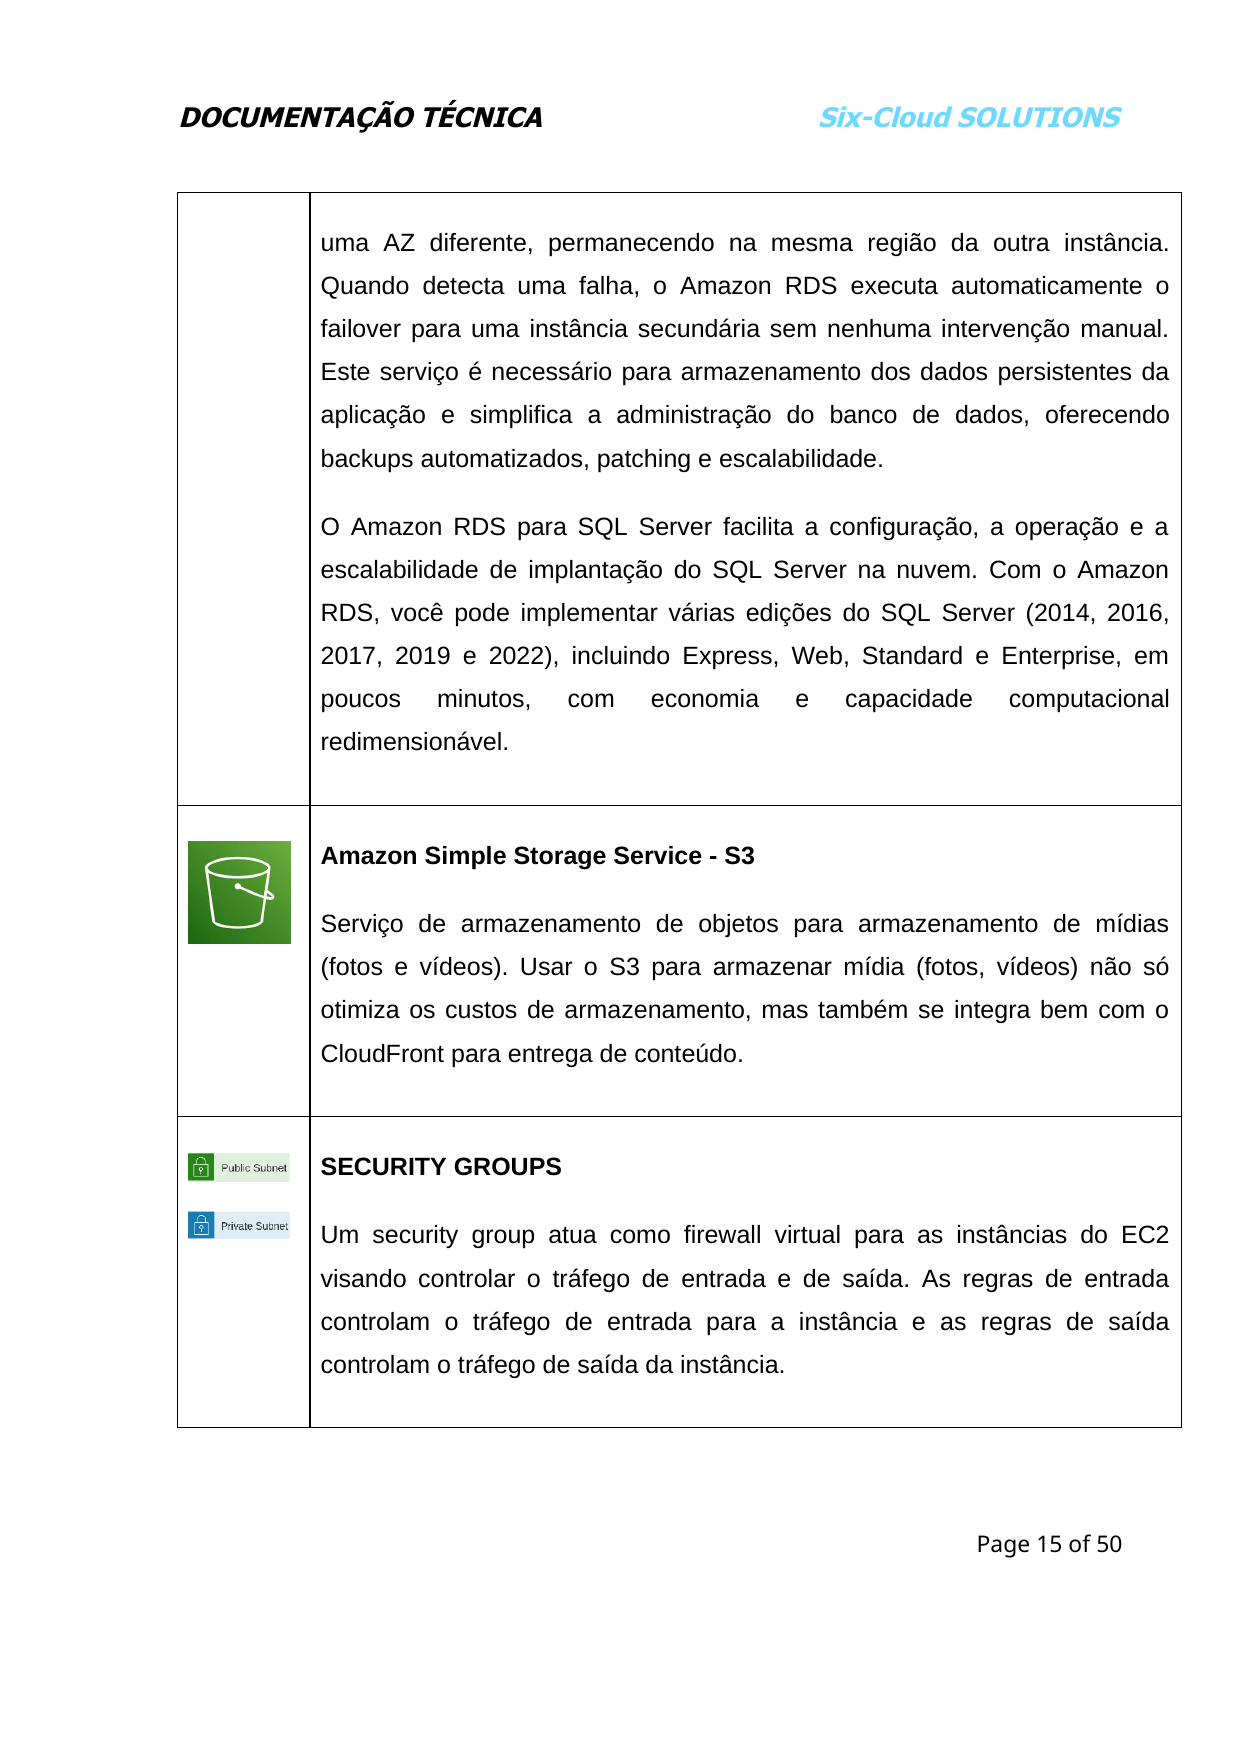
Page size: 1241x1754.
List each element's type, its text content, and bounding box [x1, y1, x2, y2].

table_cell Amazon Simple Storage Service - S3 Serviço de armazenamento de objetos para armazenamento de mídias (fotos e vídeos). Usar o S3 para armazenar mídia (fotos, vídeos) não só otimiza os custos de armazenamento, mas também se integra bem com o CloudFront para entrega de conteúdo. [311, 806, 1181, 1116]
table_cell SECURITY GROUPS Um security group atua como firewall virtual para as instâncias do EC2 visando controlar o tráfego de entrada e de saída. As regras de entrada controlam o tráfego de entrada para a instância e as regras de saída controlam o tráfego de saída da instância. [311, 1117, 1181, 1427]
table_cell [311, 193, 1181, 805]
table_cell [178, 1117, 309, 1427]
table_cell [178, 193, 309, 805]
picture [188, 1152, 290, 1182]
table_cell [178, 806, 309, 1116]
picture [188, 841, 291, 944]
picture [188, 1211, 290, 1239]
